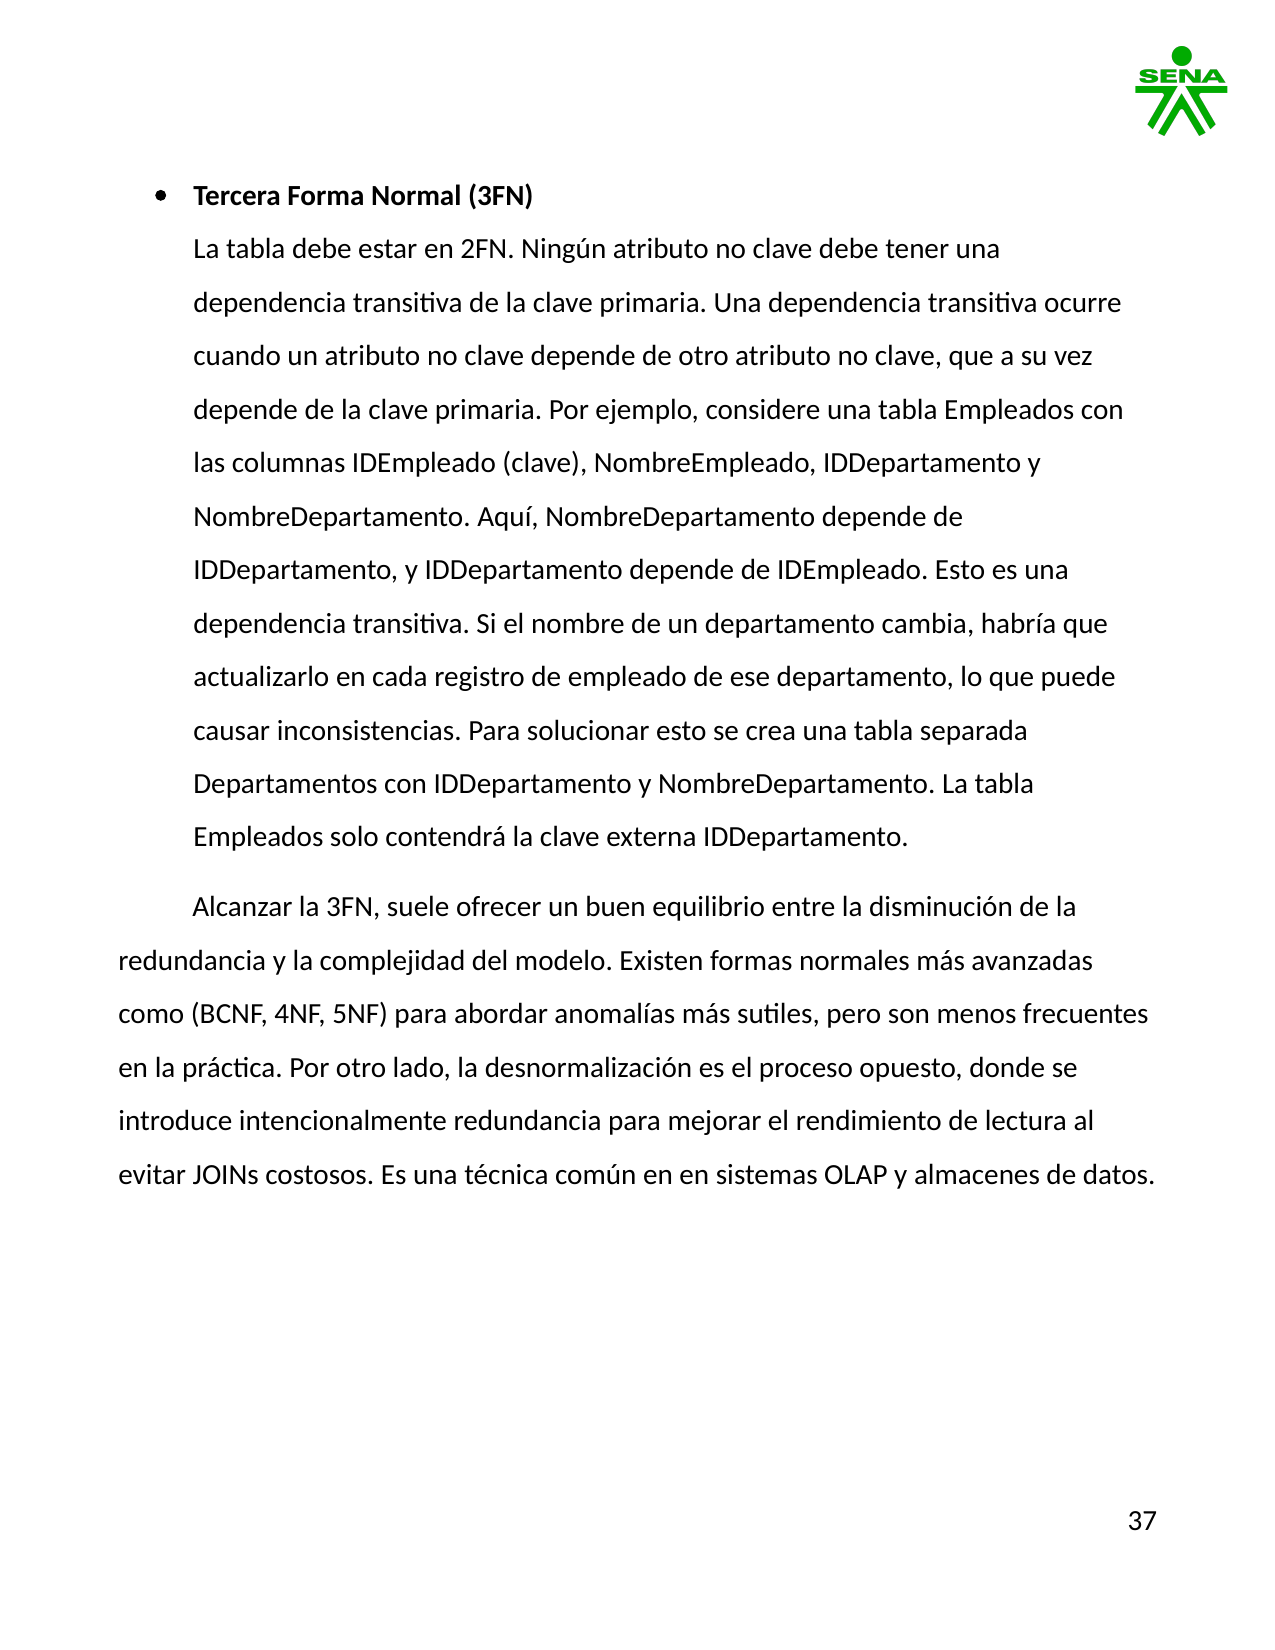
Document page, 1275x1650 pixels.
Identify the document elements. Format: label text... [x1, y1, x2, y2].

list La tabla debe estar en 2FN. Ningún atributo no clave debe tener una dependencia transitiva de la clave primaria. Una dependencia transitiva ocurre cuando un atributo no clave depende de otro atributo no clave, que a su vez depende de la clave primaria. Por ejemplo, considere una tabla Empleados con las columnas IDEmpleado (clave), NombreEmpleado, IDDepartamento y NombreDepartamento. Aquí, NombreDepartamento depende de IDDepartamento, y IDDepartamento depende de IDEmpleado. Esto es una dependencia transitiva. Si el nombre de un departamento cambia, habría que actualizarlo en cada registro de empleado de ese departamento, lo que puede causar inconsistencias. Para solucionar esto se crea una tabla separada Departamentos con IDDepartamento y NombreDepartamento. La tabla Empleados solo contendrá la clave externa IDDepartamento. [193, 231, 1157, 854]
text Alcanzar la 3FN, suele ofrecer un buen equilibrio entre la disminución de la redundancia y la complejidad del modelo. Existen formas normales más avanzadas como (BCNF, 4NF, 5NF) para abordar anomalías más sutiles, pero son menos frecuentes en la práctica. Por otro lado, la desnormalización es el proceso opuesto, donde se introduce intencionalmente redundancia para mejorar el rendimiento de lectura al evitar JOINs costosos. Es una técnica común en en sistemas OLAP y almacenes de datos. [118, 888, 1157, 1191]
list Tercera Forma Normal (3FN) [156, 177, 1157, 213]
picture [1135, 46, 1228, 136]
